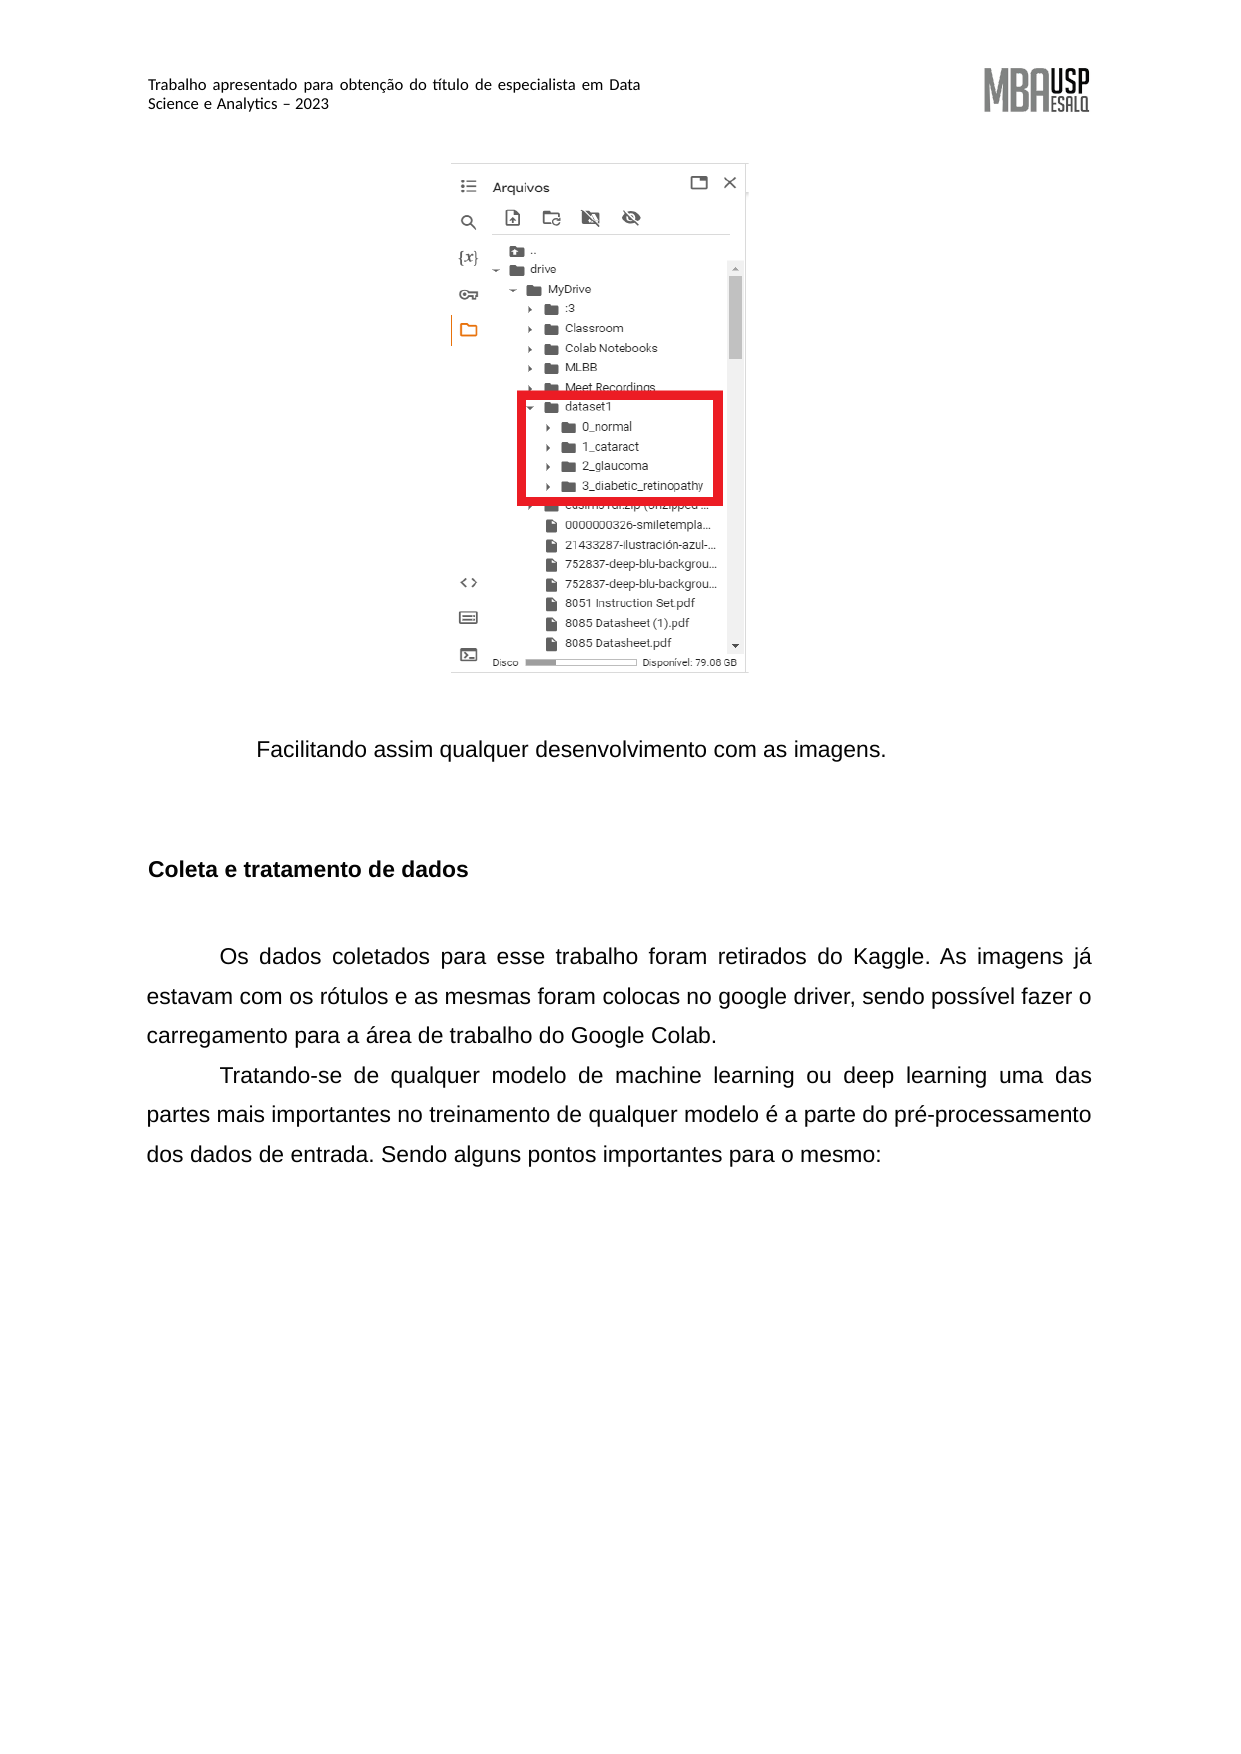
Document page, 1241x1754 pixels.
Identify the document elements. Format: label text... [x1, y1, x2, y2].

subtitle Coleta e tratamento de dados [148, 856, 1093, 882]
text Tratando-se de qualquer modelo de machine learning ou deep learning uma das partes mais importantes no treinamento de qualquer modelo é a parte do pré-processamento dos dados de entrada. Sendo alguns pontos importantes para o mesmo: [146, 1062, 1093, 1167]
picture [981, 66, 1092, 113]
text Os dados coletados para esse trabalho foram retirados do Kaggle. As imagens já estavam com os rótulos e as mesmas foram colocas no google driver, sendo possível fazer o carregamento para a área de trabalho do Google Colab. [146, 943, 1093, 1048]
text Facilitando assim qualquer desenvolvimento com as imagens. [183, 736, 1093, 762]
